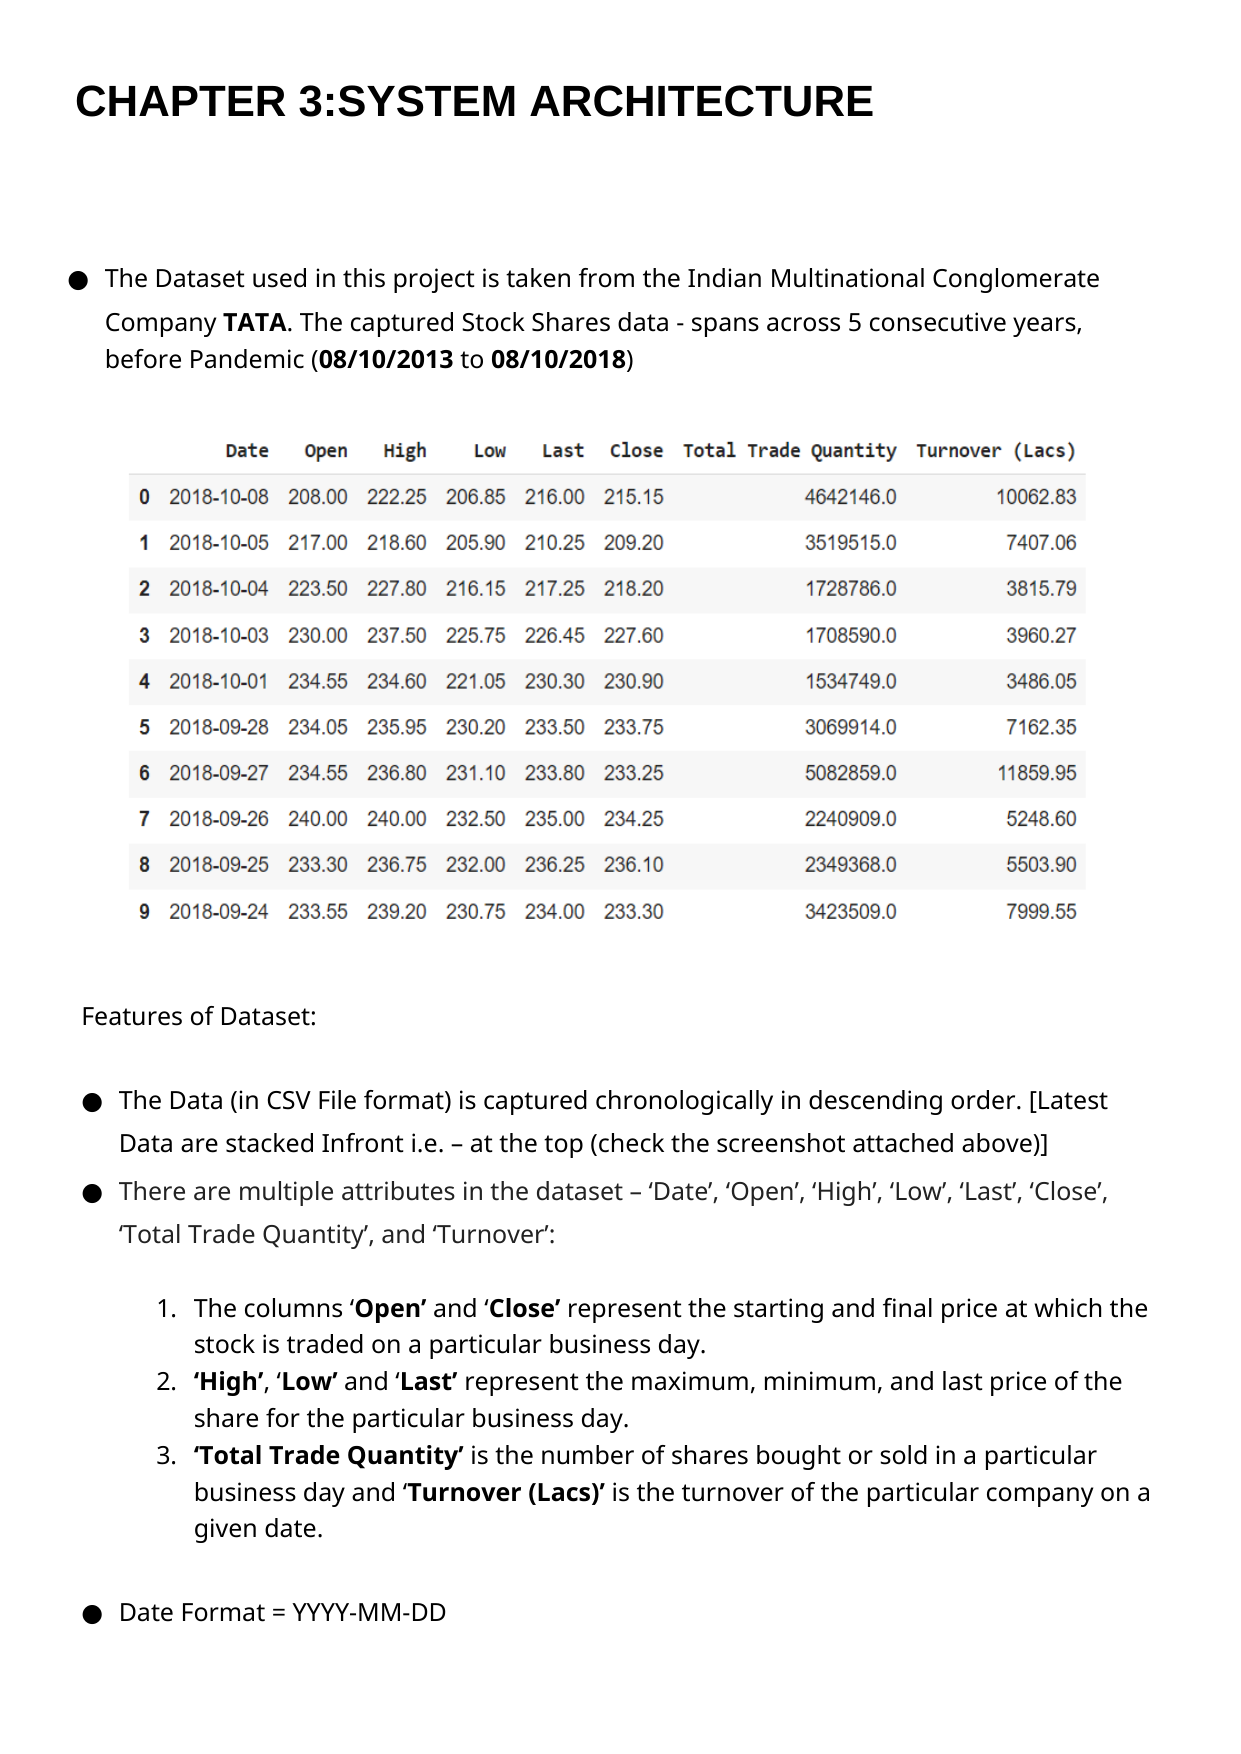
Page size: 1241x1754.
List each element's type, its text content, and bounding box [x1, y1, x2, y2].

picture [119, 430, 1097, 945]
list The Data (in CSV File format) is captured chronologically in descending order. [Latest Data are stacked Infront i.e. – at the top (check the screenshot attached above)] [81, 1072, 1165, 1160]
list The columns ‘Open’ and ‘Close’ represent the starting and final price at which the stock is traded on a particular business day. [156, 1290, 1165, 1361]
list ‘Total Trade Quantity’ is the number of shares bought or sold in a particular business day and ‘Turnover (Lacs)’ is the turnover of the particular company on a given date. [156, 1437, 1165, 1545]
list ‘High’, ‘Low’ and ‘Last’ represent the maximum, minimum, and last price of the share for the particular business day. [156, 1364, 1165, 1435]
text Features of Dataset: [81, 999, 1165, 1033]
text CHAPTER 3:SYSTEM ARCHITECTURE [75, 75, 1165, 125]
list Date Format = YYYY-MM-DD [81, 1584, 1165, 1636]
list The Dataset used in this project is taken from the Indian Multinational Conglomerate Company TATA. The captured Stock Shares data - spans across 5 consecutive years, before Pandemic (08/10/2013 to 08/10/2018) [67, 251, 1165, 376]
list There are multiple attributes in the dataset – ‘Date’, ‘Open’, ‘High’, ‘Low’, ‘Last’, ‘Close’, ‘Total Trade Quantity’, and ‘Turnover’: [81, 1163, 1165, 1251]
